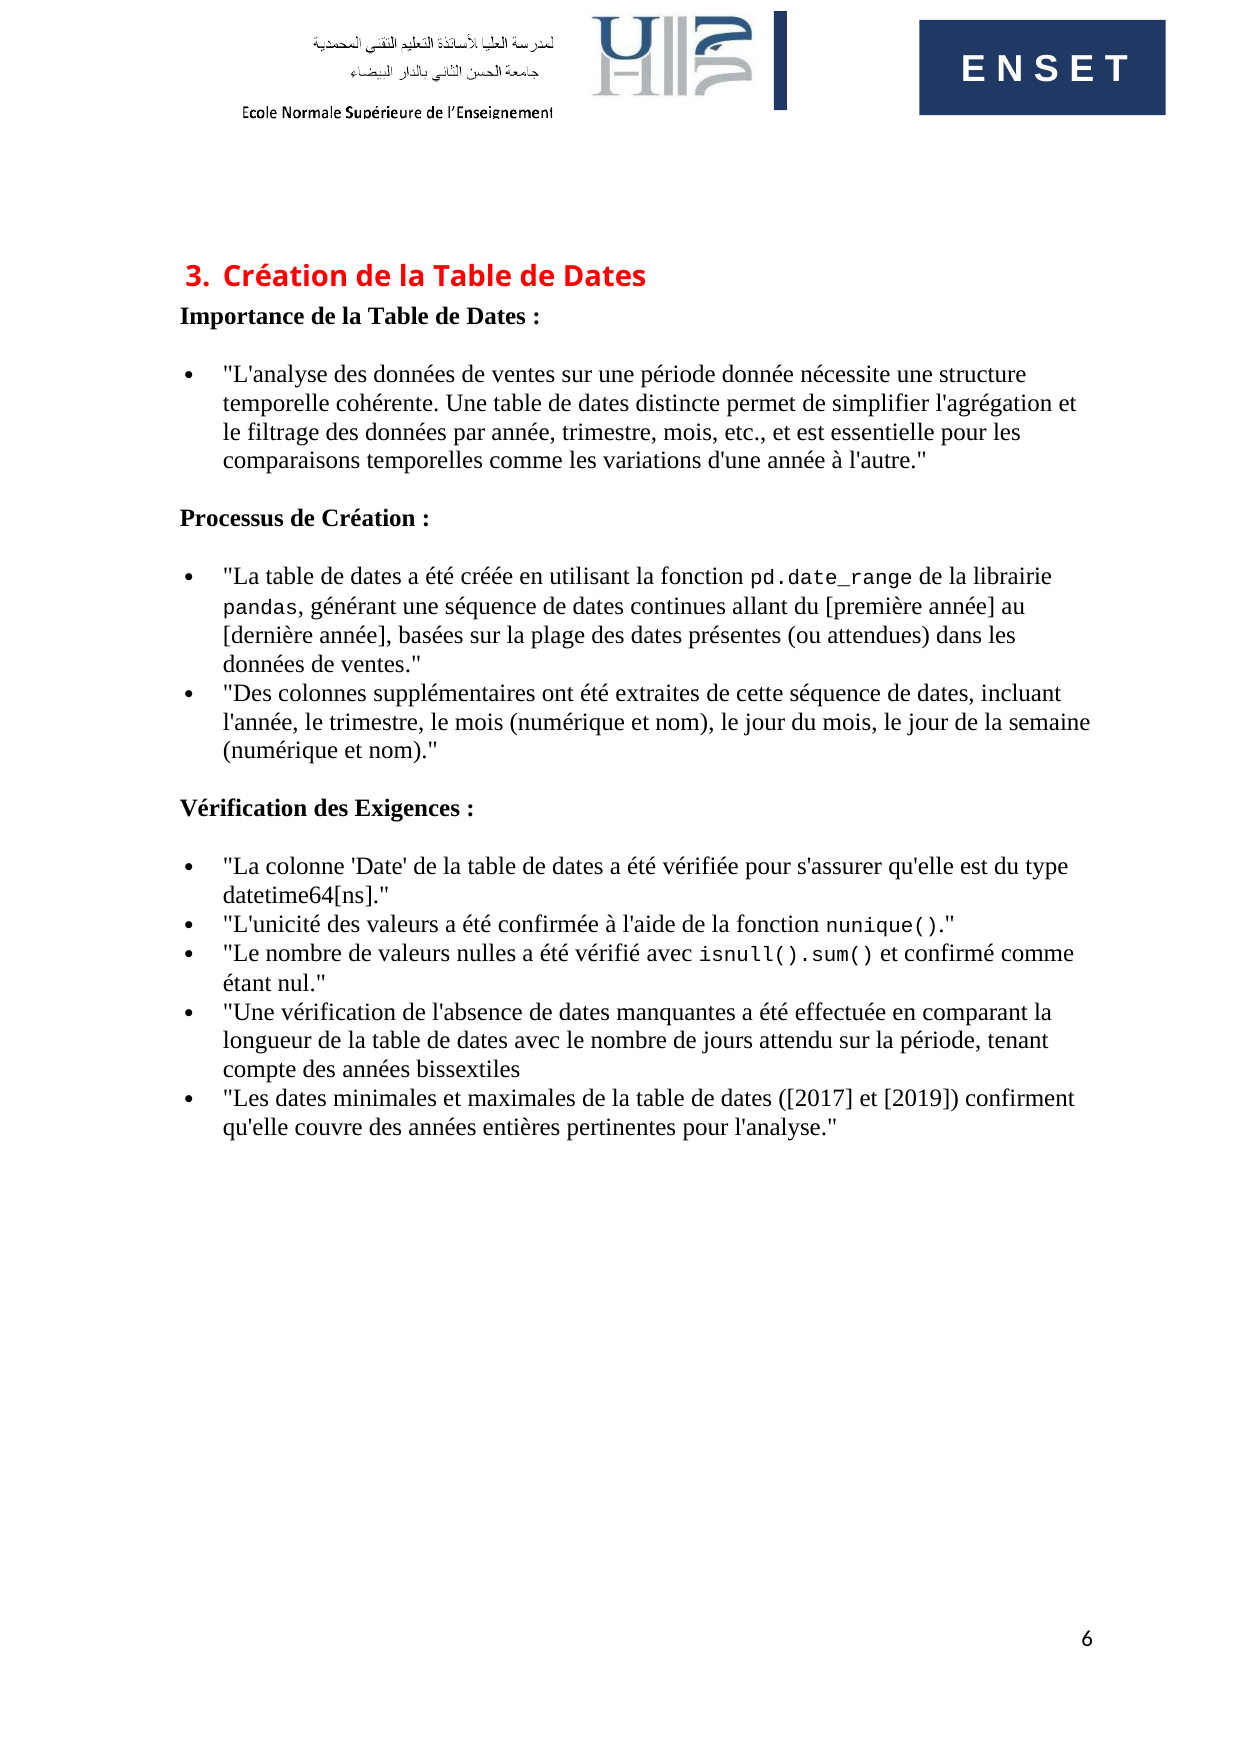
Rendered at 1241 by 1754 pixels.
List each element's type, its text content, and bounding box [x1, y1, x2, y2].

list "L'analyse des données de ventes sur une période donnée nécessite une structure temporelle cohérente. Une table de dates distincte permet de simplifier l'agrégation et le filtrage des données par année, trimestre, mois, etc., et est essentielle pour les comparaisons temporelles comme les variations d'une année à l'autre." [185, 359, 1093, 474]
picture [351, 64, 539, 82]
list "Les dates minimales et maximales de la table de dates ([2017] et [2019]) confirment qu'elle couvre des années entières pertinentes pour l'analyse." [185, 1083, 1093, 1140]
subtitle Création de la Table de Dates [185, 256, 1093, 295]
picture [242, 106, 552, 119]
list "Le nombre de valeurs nulles a été vérifié avec isnull().sum() et confirmé comme étant nul." [185, 938, 1093, 997]
picture [590, 13, 755, 98]
picture [313, 34, 559, 54]
text  Vérification des Exigences : [148, 793, 1093, 822]
list "La colonne 'Date' de la table de dates a été vérifiée pour s'assurer qu'elle est du type datetime64[ns]." [185, 851, 1093, 909]
text  Importance de la Table de Dates : [148, 301, 1093, 330]
list "La table de dates a été créée en utilisant la fonction pd.date_range de la librairie pandas, générant une séquence de dates continues allant du [première année] au [dernière année], basées sur la plage des dates présentes (ou attendues) dans les données de ventes." [185, 561, 1093, 678]
list "L'unicité des valeurs a été confirmée à l'aide de la fonction nunique()." [185, 909, 1093, 938]
list "Une vérification de l'absence de dates manquantes a été effectuée en comparant la longueur de la table de dates avec le nombre de jours attendu sur la période, tenant compte des années bissextiles [185, 997, 1093, 1083]
text  Processus de Création : [148, 503, 1093, 532]
list "Des colonnes supplémentaires ont été extraites de cette séquence de dates, incluant l'année, le trimestre, le mois (numérique et nom), le jour du mois, le jour de la semaine (numérique et nom)." [185, 678, 1093, 764]
